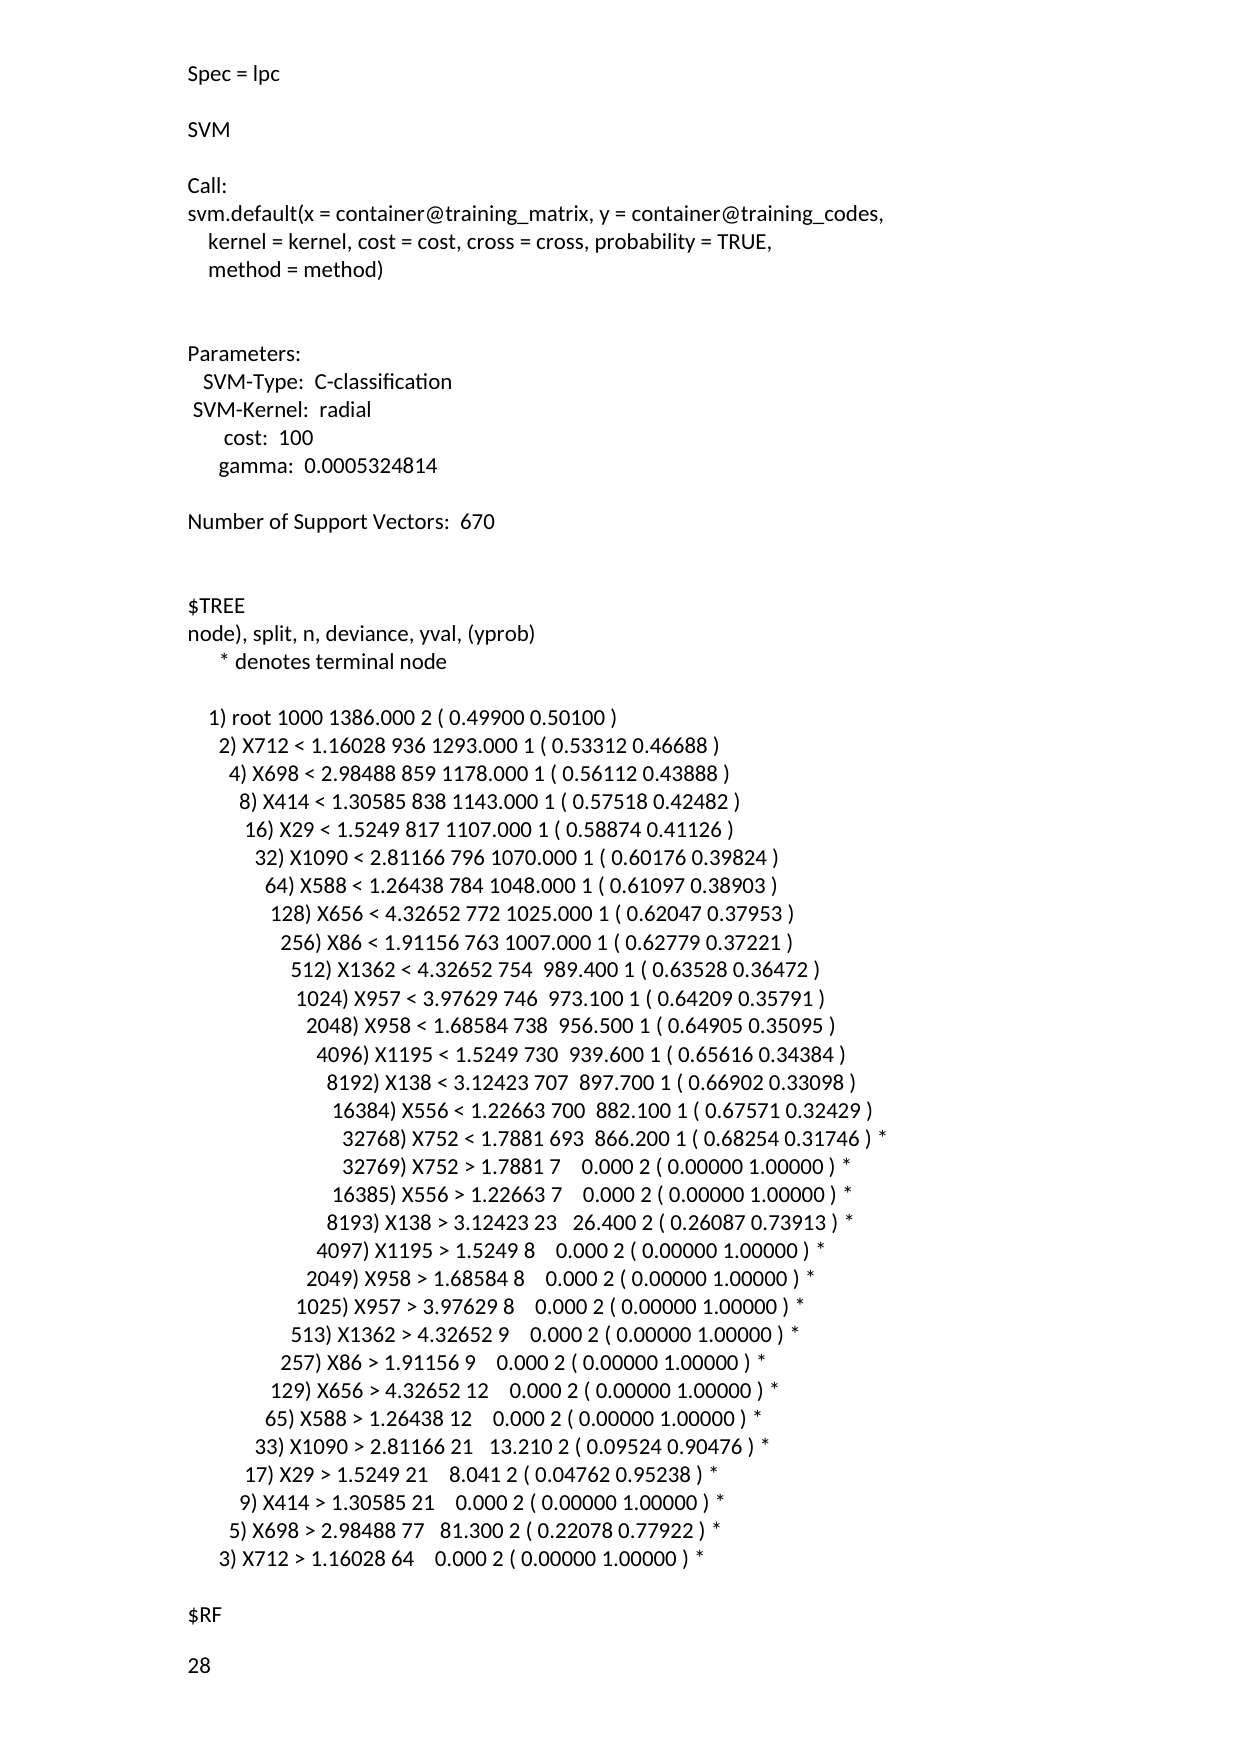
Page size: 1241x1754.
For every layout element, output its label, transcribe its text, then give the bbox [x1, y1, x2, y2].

text node), split, n, deviance, yval, (yprob) [150, 619, 1183, 647]
text 8192) X138 < 3.12423 707 897.700 1 ( 0.66902 0.33098 ) [150, 1068, 1183, 1096]
text 2049) X958 > 1.68584 8 0.000 2 ( 0.00000 1.00000 ) * [150, 1264, 1183, 1292]
text kernel = kernel, cost = cost, cross = cross, probability = TRUE, [150, 227, 1183, 255]
text SVM [150, 115, 1183, 143]
text 16384) X556 < 1.22663 700 882.100 1 ( 0.67571 0.32429 ) [150, 1096, 1183, 1124]
text 16385) X556 > 1.22663 7 0.000 2 ( 0.00000 1.00000 ) * [150, 1180, 1183, 1208]
text 4097) X1195 > 1.5249 8 0.000 2 ( 0.00000 1.00000 ) * [150, 1236, 1183, 1264]
text 128) X656 < 4.32652 772 1025.000 1 ( 0.62047 0.37953 ) [150, 899, 1183, 928]
text 4096) X1195 < 1.5249 730 939.600 1 ( 0.65616 0.34384 ) [150, 1040, 1183, 1068]
text $TREE [150, 591, 1183, 619]
text 5) X698 > 2.98488 77 81.300 2 ( 0.22078 0.77922 ) * [150, 1516, 1183, 1544]
text 32) X1090 < 2.81166 796 1070.000 1 ( 0.60176 0.39824 ) [150, 843, 1183, 872]
text 129) X656 > 4.32652 12 0.000 2 ( 0.00000 1.00000 ) * [150, 1376, 1183, 1404]
text 17) X29 > 1.5249 21 8.041 2 ( 0.04762 0.95238 ) * [150, 1460, 1183, 1488]
text Spec = lpc [150, 59, 1183, 87]
text 8193) X138 > 3.12423 23 26.400 2 ( 0.26087 0.73913 ) * [150, 1208, 1183, 1236]
text SVM-Kernel: radial [150, 395, 1183, 423]
text svm.default(x = container@training_matrix, y = container@training_codes, [150, 199, 1183, 227]
text * denotes terminal node [150, 647, 1183, 675]
text 1025) X957 > 3.97629 8 0.000 2 ( 0.00000 1.00000 ) * [150, 1292, 1183, 1320]
text 33) X1090 > 2.81166 21 13.210 2 ( 0.09524 0.90476 ) * [150, 1432, 1183, 1460]
text 4) X698 < 2.98488 859 1178.000 1 ( 0.56112 0.43888 ) [150, 759, 1183, 787]
text 32768) X752 < 1.7881 693 866.200 1 ( 0.68254 0.31746 ) * [150, 1124, 1183, 1152]
text 1) root 1000 1386.000 2 ( 0.49900 0.50100 ) [150, 703, 1183, 731]
text 16) X29 < 1.5249 817 1107.000 1 ( 0.58874 0.41126 ) [150, 816, 1183, 843]
text Parameters: [150, 339, 1183, 367]
text 1024) X957 < 3.97629 746 973.100 1 ( 0.64209 0.35791 ) [150, 984, 1183, 1012]
text 32769) X752 > 1.7881 7 0.000 2 ( 0.00000 1.00000 ) * [150, 1152, 1183, 1180]
text gamma: 0.0005324814 [150, 451, 1183, 479]
text 3) X712 > 1.16028 64 0.000 2 ( 0.00000 1.00000 ) * [150, 1544, 1183, 1572]
text 256) X86 < 1.91156 763 1007.000 1 ( 0.62779 0.37221 ) [150, 928, 1183, 956]
text 513) X1362 > 4.32652 9 0.000 2 ( 0.00000 1.00000 ) * [150, 1320, 1183, 1348]
text SVM-Type: C-classification [150, 367, 1183, 395]
text 8) X414 < 1.30585 838 1143.000 1 ( 0.57518 0.42482 ) [150, 787, 1183, 816]
text method = method) [150, 255, 1183, 283]
text 64) X588 < 1.26438 784 1048.000 1 ( 0.61097 0.38903 ) [150, 872, 1183, 899]
text 65) X588 > 1.26438 12 0.000 2 ( 0.00000 1.00000 ) * [150, 1404, 1183, 1432]
text Call: [150, 171, 1183, 199]
text 2) X712 < 1.16028 936 1293.000 1 ( 0.53312 0.46688 ) [150, 731, 1183, 759]
text 2048) X958 < 1.68584 738 956.500 1 ( 0.64905 0.35095 ) [150, 1012, 1183, 1040]
text cost: 100 [150, 423, 1183, 451]
text 257) X86 > 1.91156 9 0.000 2 ( 0.00000 1.00000 ) * [150, 1348, 1183, 1376]
text 9) X414 > 1.30585 21 0.000 2 ( 0.00000 1.00000 ) * [150, 1488, 1183, 1516]
text $RF [150, 1600, 1183, 1628]
text Number of Support Vectors: 670 [150, 507, 1183, 535]
text 512) X1362 < 4.32652 754 989.400 1 ( 0.63528 0.36472 ) [150, 956, 1183, 984]
